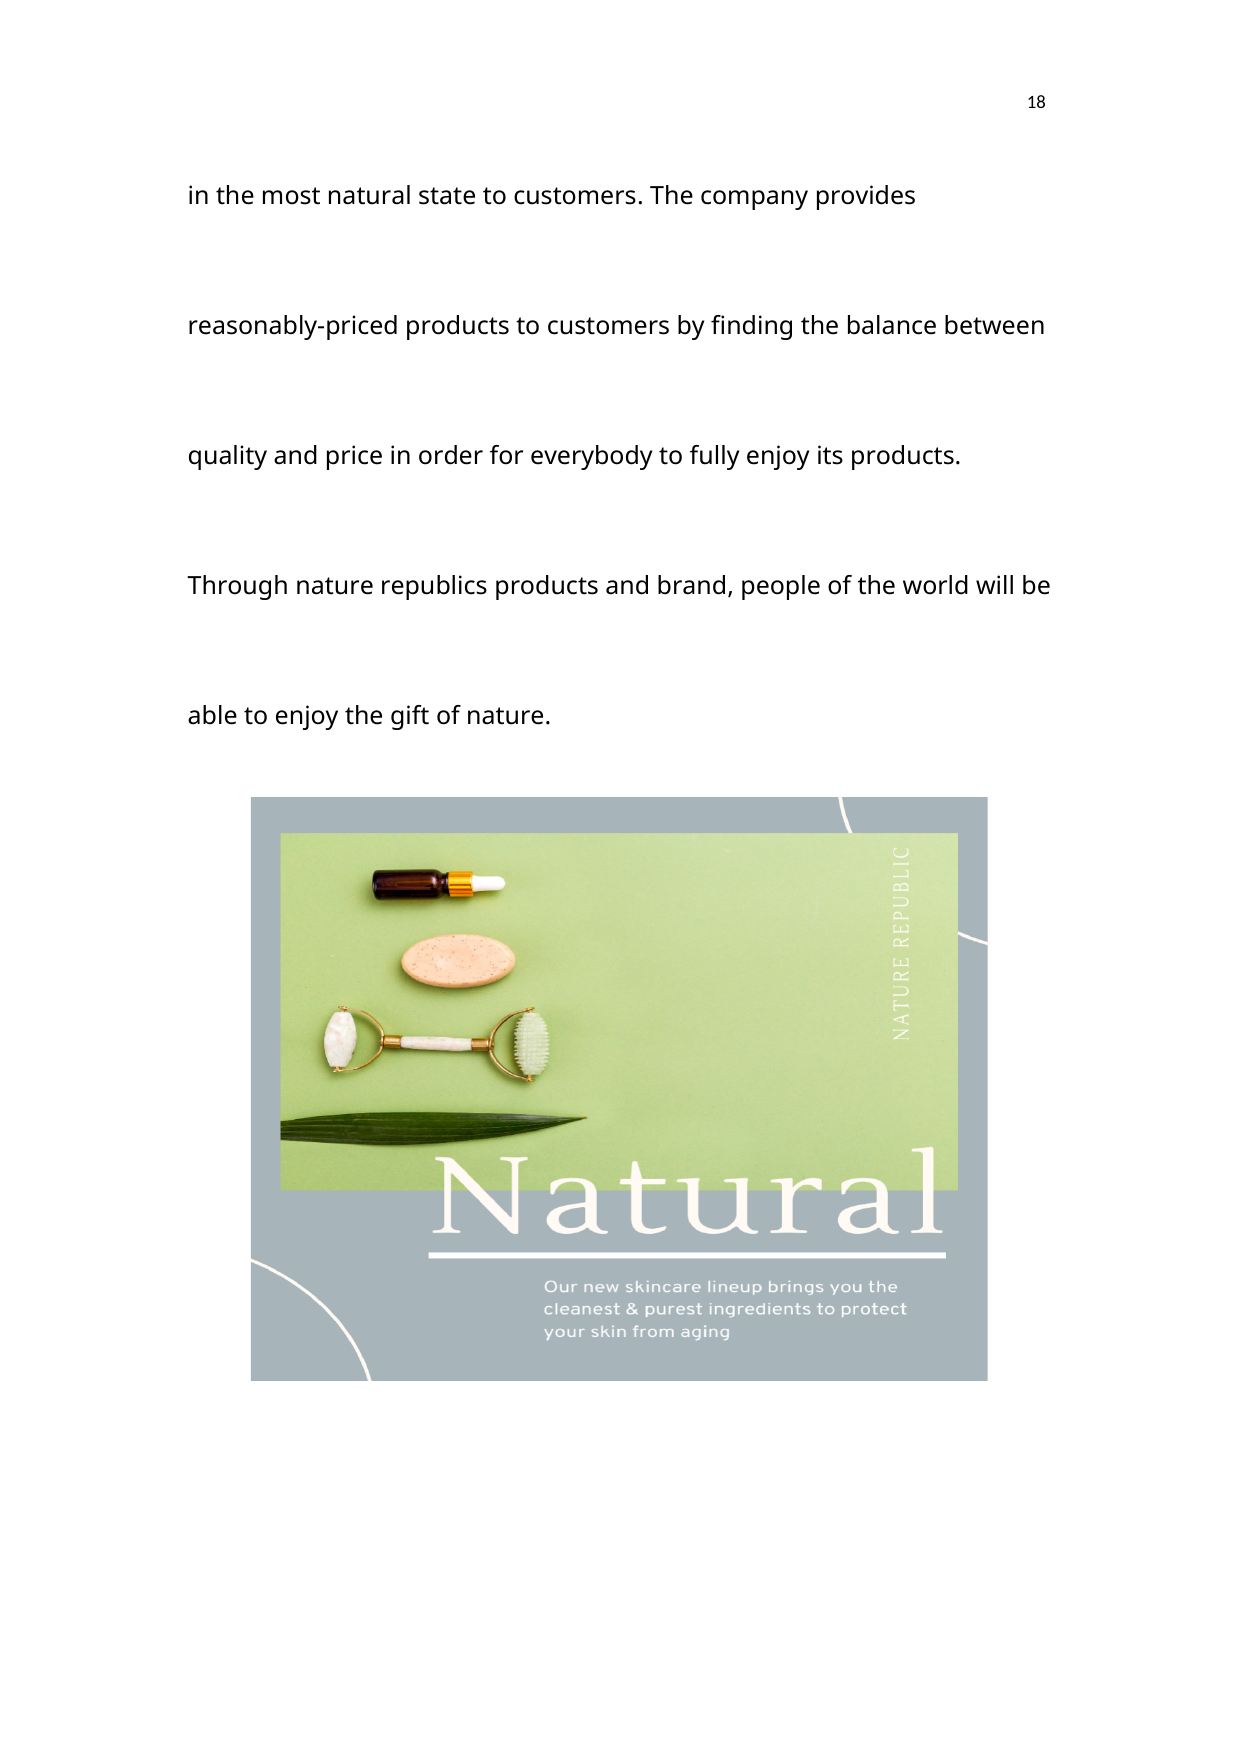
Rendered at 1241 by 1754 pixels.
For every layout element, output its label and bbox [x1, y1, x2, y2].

picture [250, 797, 988, 1381]
text [187, 162, 1053, 747]
